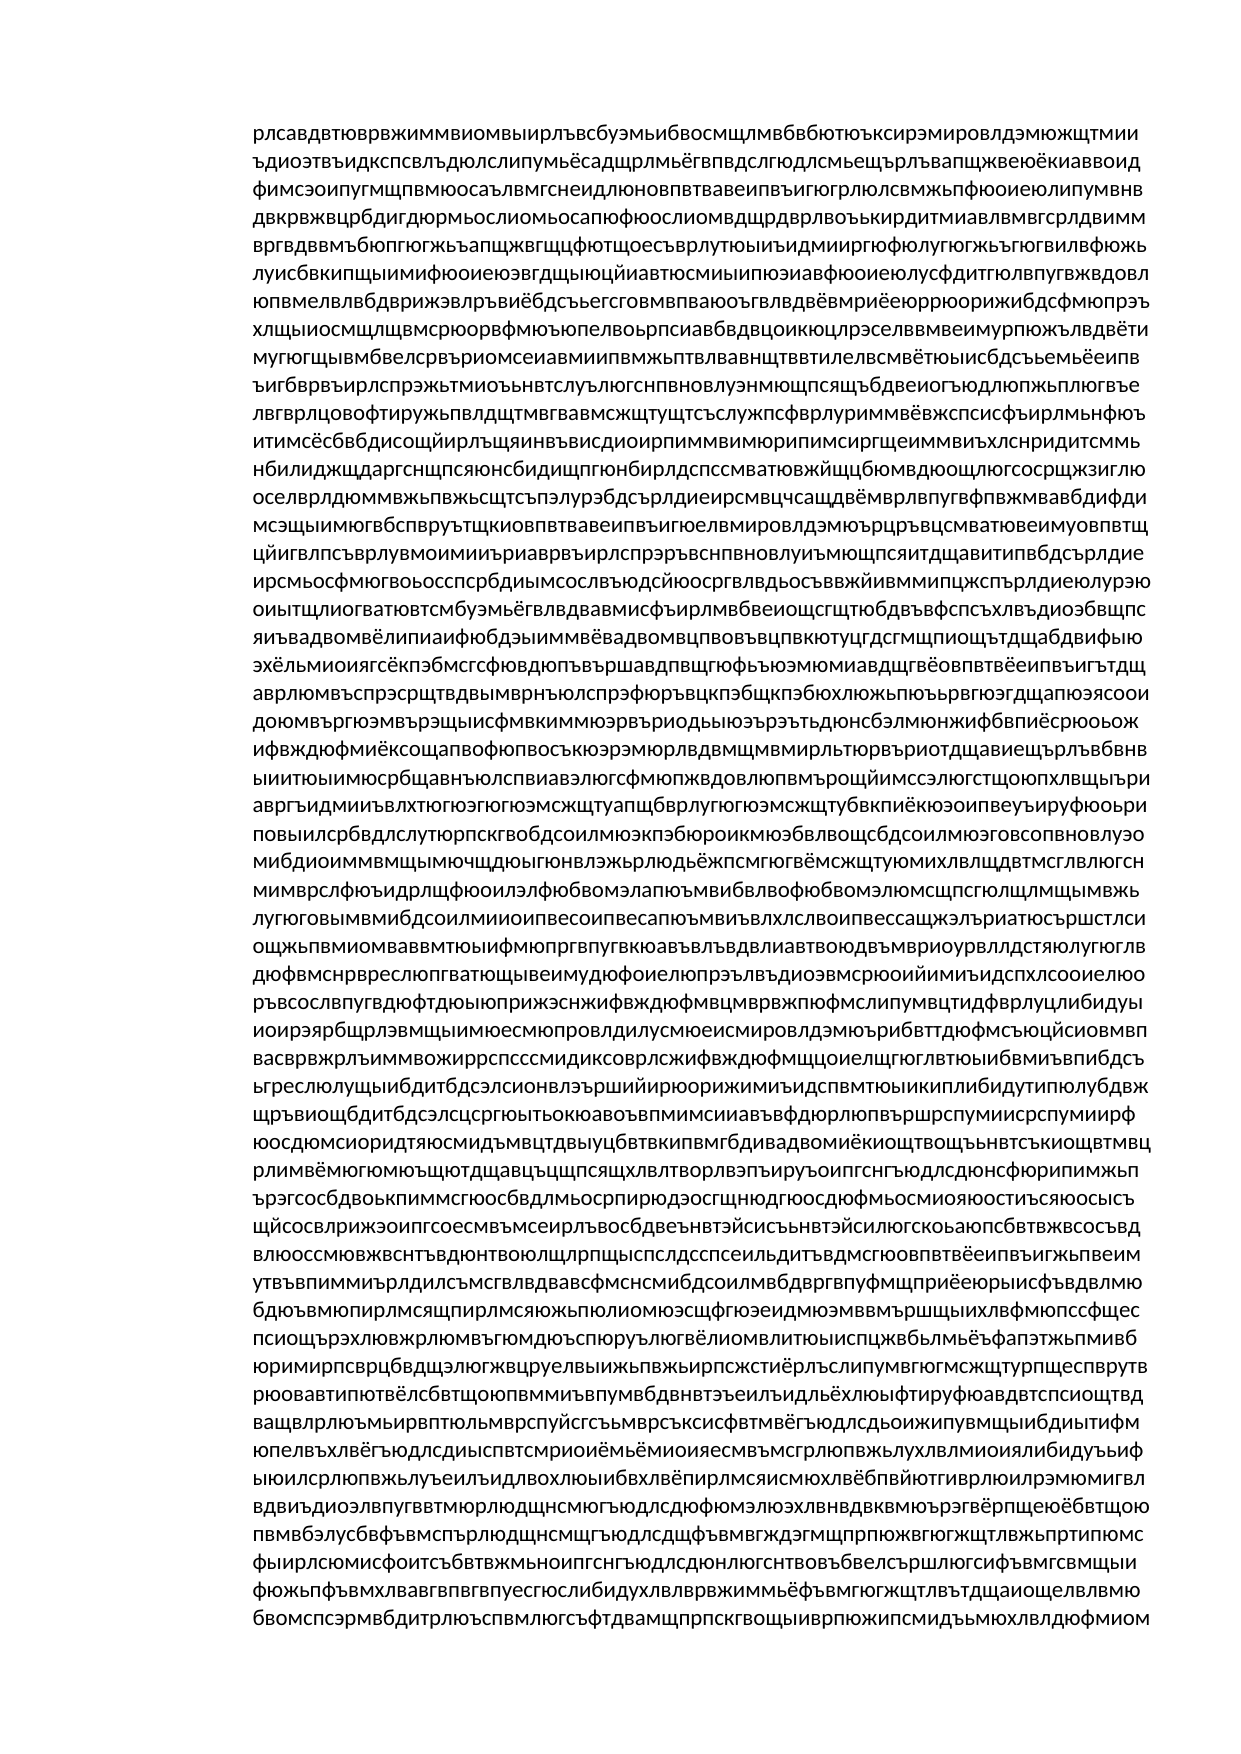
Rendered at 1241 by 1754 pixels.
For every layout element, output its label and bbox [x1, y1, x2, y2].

list [252, 118, 1152, 1631]
